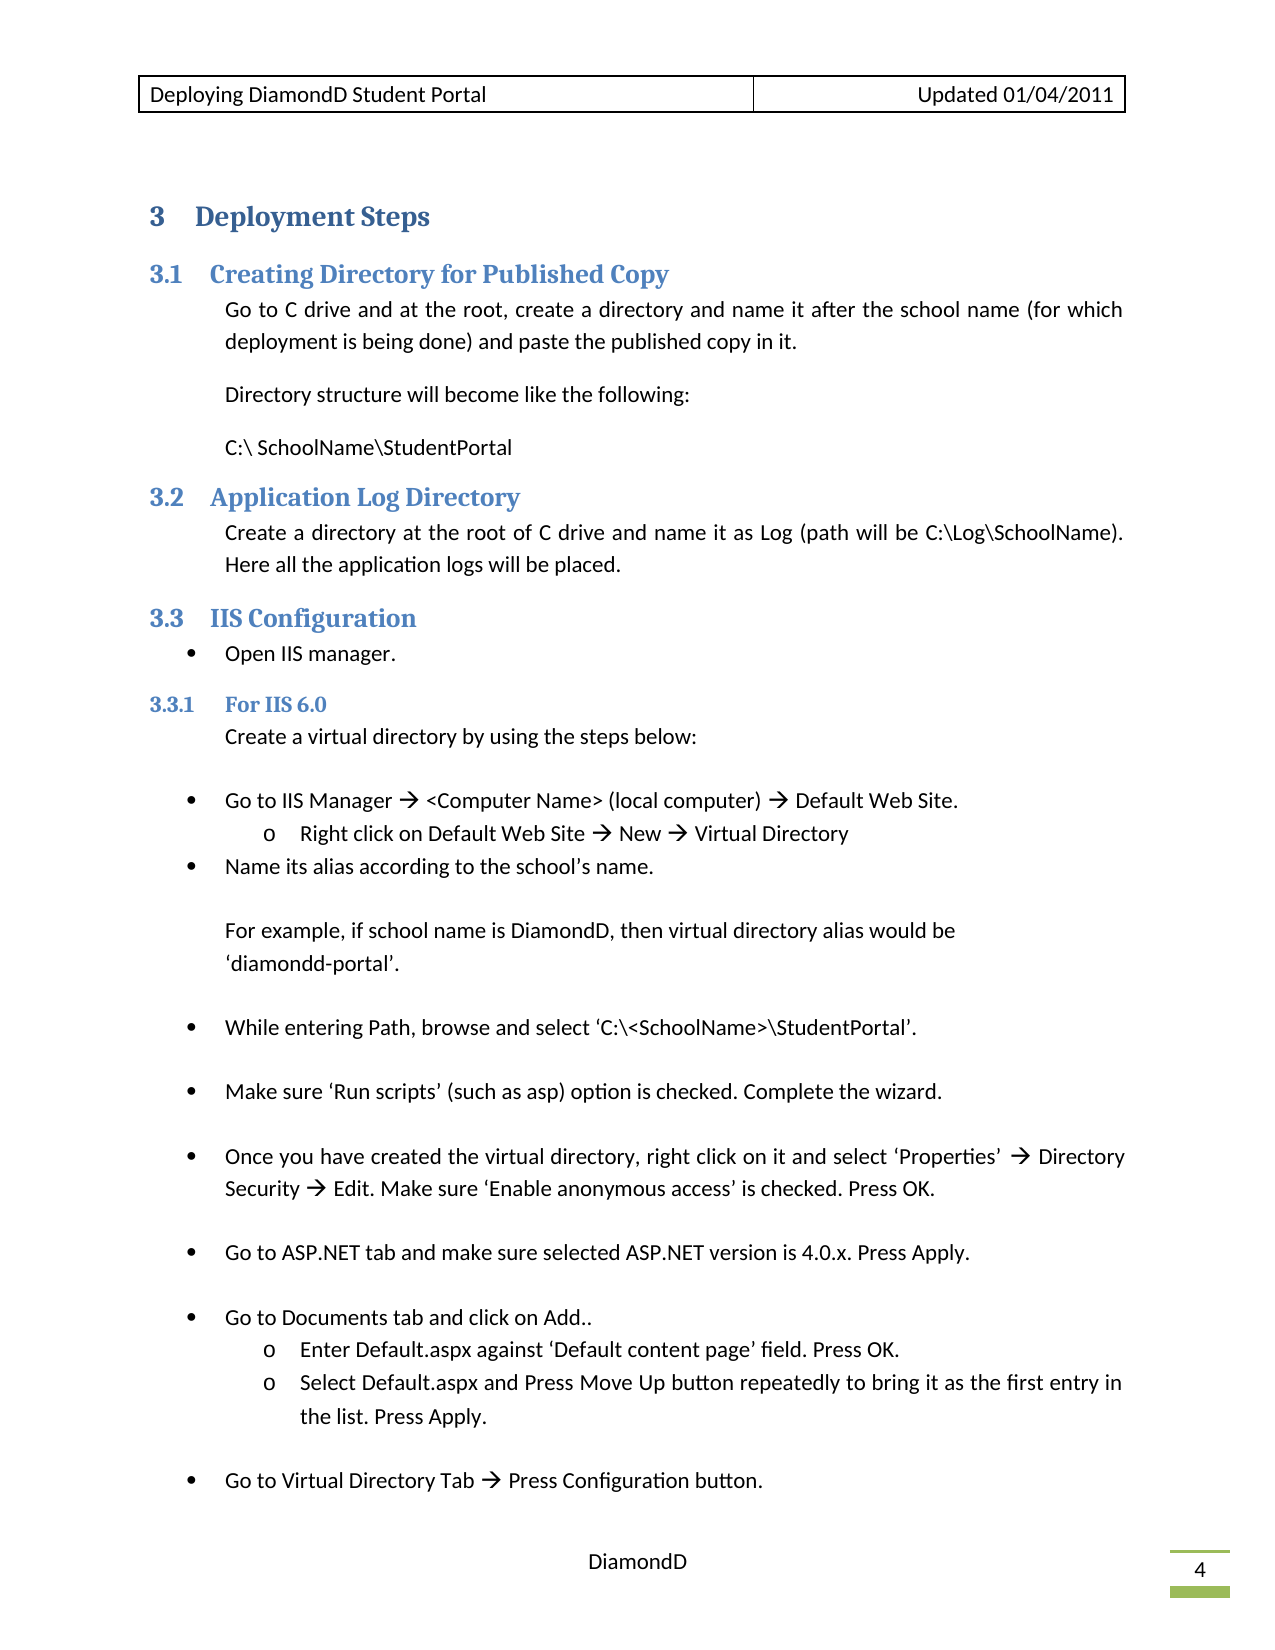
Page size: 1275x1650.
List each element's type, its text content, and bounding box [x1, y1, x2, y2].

list Make sure ‘Run scripts’ (such as asp) option is checked. Complete the wizard. [187, 1077, 1125, 1106]
subtitle Deployment Steps [150, 200, 1125, 233]
text C:\ SchoolName\StudentPortal [150, 433, 1125, 461]
list Open IIS manager. [187, 639, 1125, 667]
subtitle IIS Configuration [150, 603, 1125, 634]
text Create a directory at the root of C drive and name it as Log (path will be C:\Log\SchoolName). Here all the application logs will be placed. [225, 518, 1125, 578]
text Go to C drive and at the root, create a directory and name it after the school name (for which deployment is being done) and paste the published copy in it. [225, 295, 1125, 355]
list Create a virtual directory by using the steps below: [225, 722, 1125, 750]
text Directory structure will become like the following: [225, 380, 1125, 408]
list Go to IIS Manager <Computer Name> (local computer) Default Web Site. [187, 786, 1125, 814]
list Right click on Default Web Site New Virtual Directory [262, 819, 1125, 848]
list Go to Virtual Directory Tab Press Configuration button. [187, 1466, 1125, 1494]
list For example, if school name is DiamondD, then virtual directory alias would be [225, 917, 1125, 944]
subtitle For IIS 6.0 [150, 692, 1125, 718]
list Select Default.aspx and Press Move Up button repeatedly to bring it as the first entry in the list. Press Apply. [262, 1368, 1125, 1430]
list While entering Path, browse and select ‘C:\<SchoolName>\StudentPortal’. [187, 1013, 1125, 1041]
list Once you have created the virtual directory, right click on it and select ‘Properties’ Directory Security Edit. Make sure ‘Enable anonymous access’ is checked. Press OK. [187, 1142, 1125, 1202]
list Enter Default.aspx against ‘Default content page’ field. Press OK. [262, 1335, 1125, 1364]
list Go to ASP.NET tab and make sure selected ASP.NET version is 4.0.x. Press Apply. [187, 1238, 1125, 1266]
list Go to Documents tab and click on Add.. [187, 1303, 1125, 1331]
list Name its alias according to the school’s name. [187, 852, 1125, 880]
list ‘diamondd-portal’. [225, 949, 1125, 977]
subtitle Creating Directory for Published Copy [150, 259, 1125, 291]
subtitle Application Log Directory [150, 482, 1125, 513]
